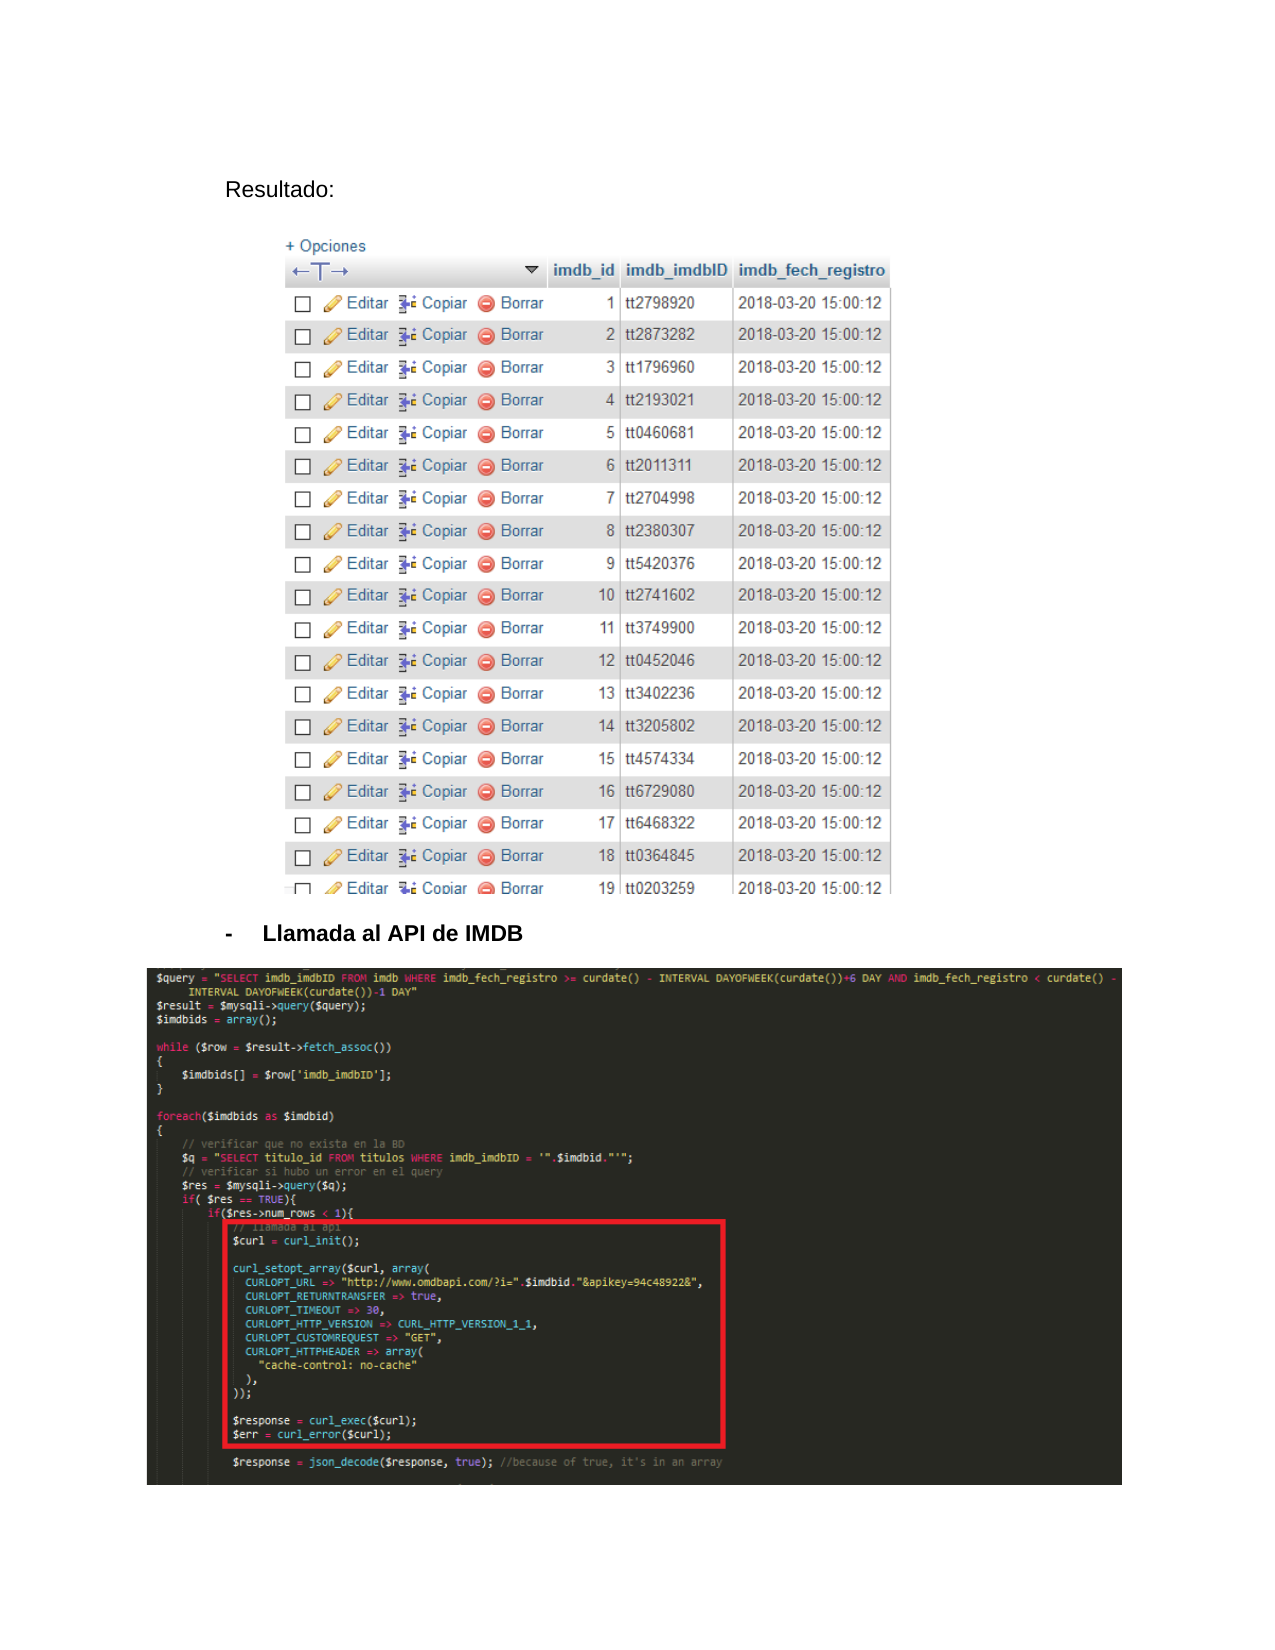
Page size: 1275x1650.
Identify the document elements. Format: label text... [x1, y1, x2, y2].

picture [146, 968, 1122, 1485]
picture [284, 232, 907, 894]
list Llamada al API de IMDB [225, 920, 1125, 946]
text Resultado: [225, 176, 1125, 203]
